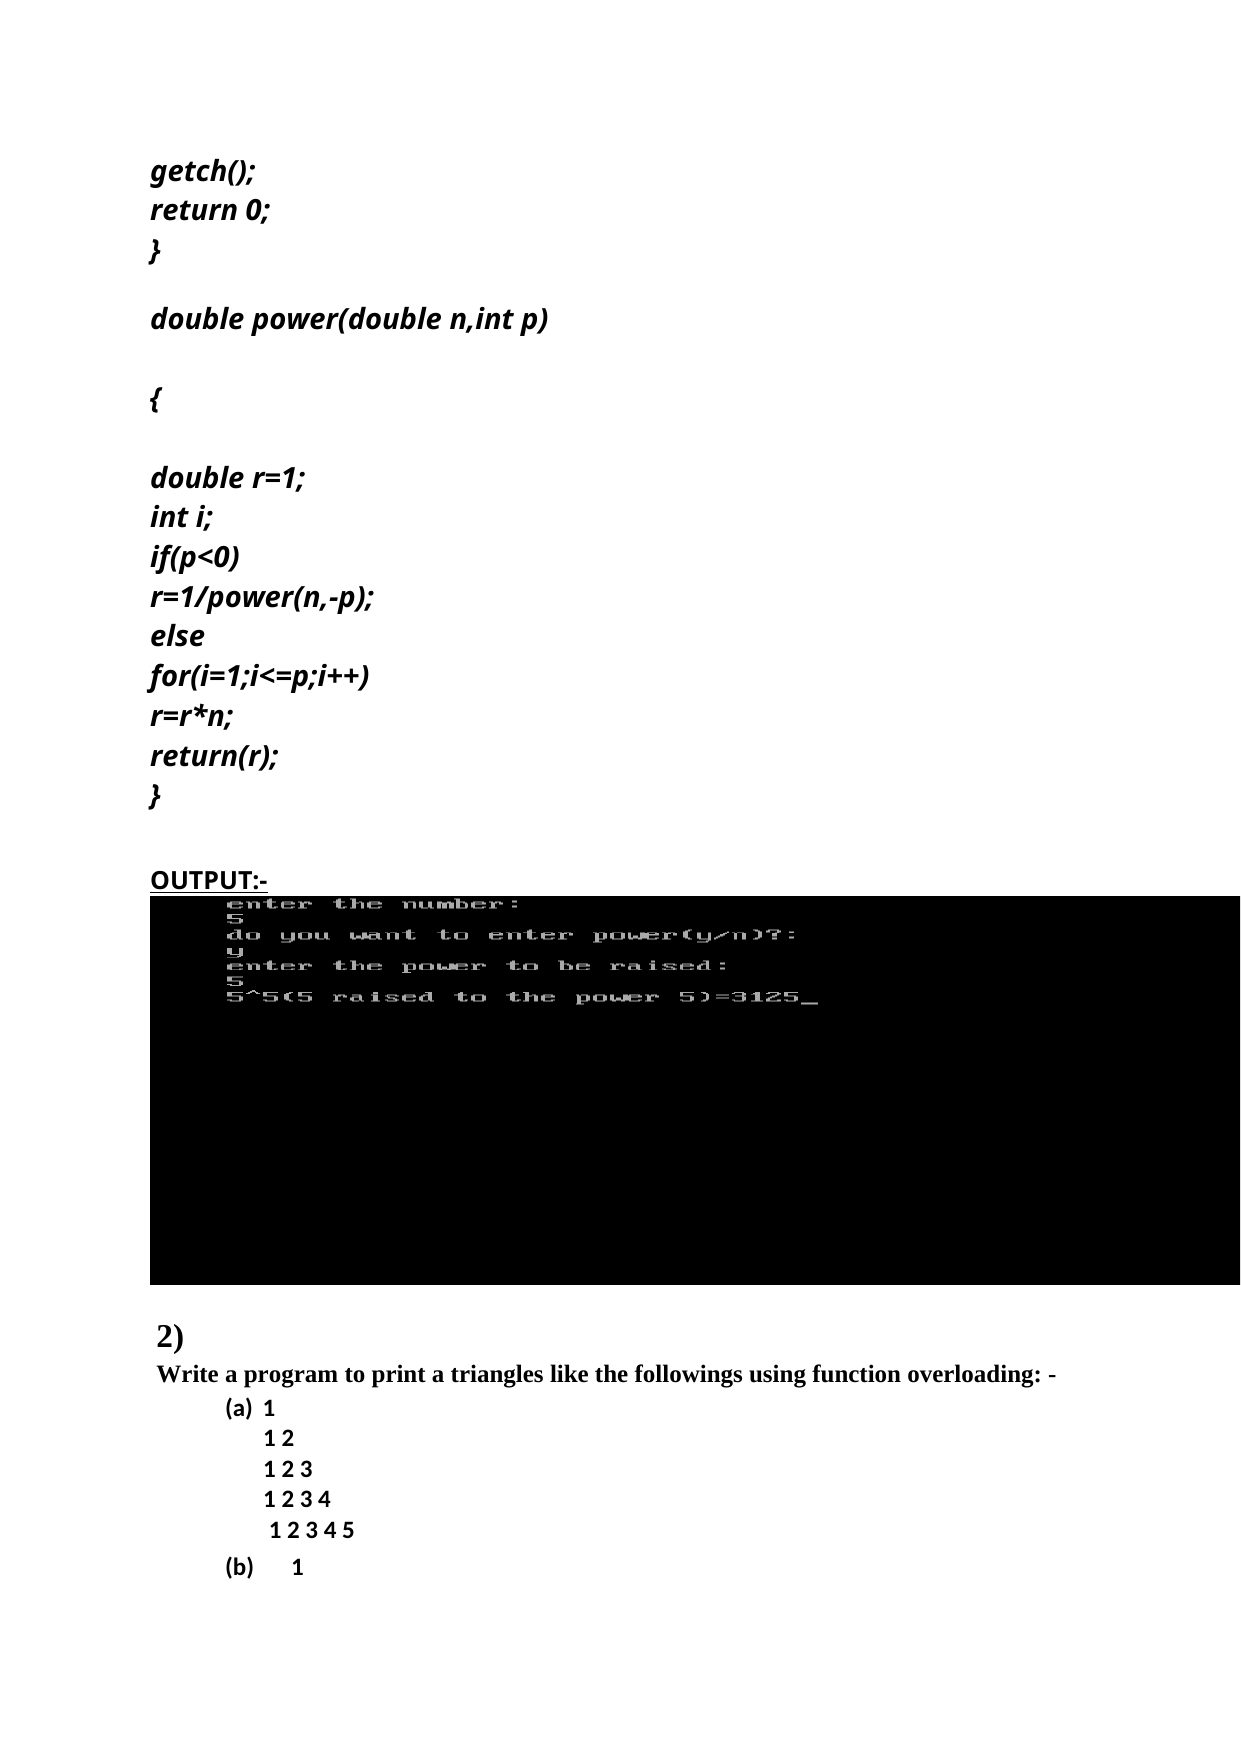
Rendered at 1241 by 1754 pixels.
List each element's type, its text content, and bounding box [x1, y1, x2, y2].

text 1 2 3 [150, 1453, 1090, 1483]
text double power(double n,int p) [150, 298, 1090, 338]
text } [150, 774, 1090, 814]
text r=r*n; [150, 695, 1090, 735]
text if(p<0) [150, 536, 1090, 576]
text { [150, 378, 1090, 417]
text Write a program to print a triangles like the followings using function overloading: - [156, 1359, 1090, 1388]
text for(i=1;i<=p;i++) [150, 655, 1090, 695]
text return 0; [150, 190, 1090, 229]
list 1 [225, 1392, 1090, 1422]
list 1 [225, 1544, 1092, 1583]
text 1 2 3 4 [150, 1483, 1090, 1514]
text 1 2 3 4 5 [150, 1514, 1090, 1544]
text } [150, 229, 1090, 269]
text return(r); [150, 735, 1090, 774]
text OUTPUT:- [150, 854, 1090, 896]
text int i; [150, 497, 1090, 536]
text 1 2 [150, 1422, 1090, 1453]
text r=1/power(n,-p); [150, 576, 1090, 616]
text else [150, 616, 1090, 655]
picture [150, 896, 1241, 1285]
text getch(); [150, 150, 1090, 190]
text double r=1; [150, 457, 1090, 497]
